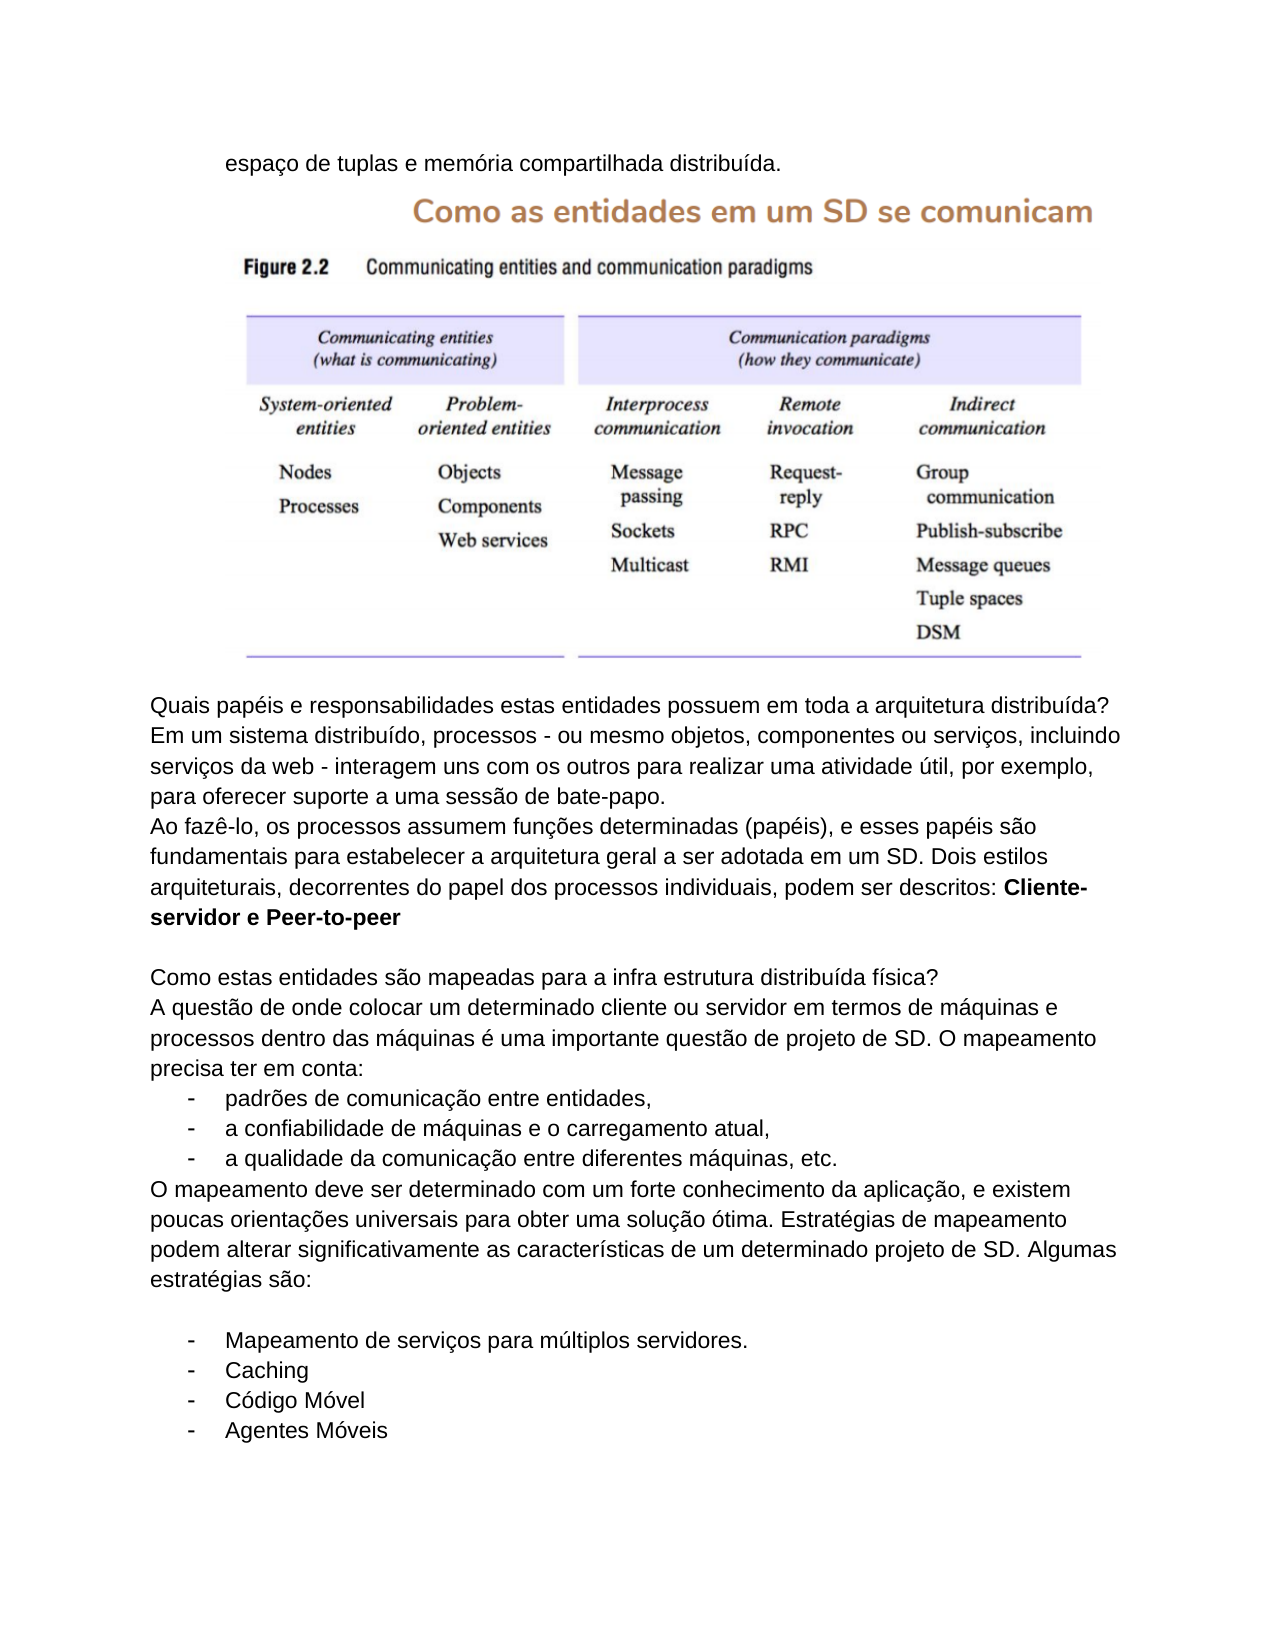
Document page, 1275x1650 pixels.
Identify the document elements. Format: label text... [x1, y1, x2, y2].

list Código Móvel [187, 1387, 1125, 1413]
text A questão de onde colocar um determinado cliente ou servidor em termos de máquinas e processos dentro das máquinas é uma importante questão de projeto de SD. O mapeamento precisa ter em conta: [150, 994, 1125, 1081]
picture [225, 180, 1101, 659]
text Em um sistema distribuído, processos - ou mesmo objetos, componentes ou serviços, incluindo serviços da web - interagem uns com os outros para realizar uma atividade útil, por exemplo, para oferecer suporte a uma sessão de bate-papo. [150, 722, 1125, 809]
text O mapeamento deve ser determinado com um forte conhecimento da aplicação, e existem poucas orientações universais para obter uma solução ótima. Estratégias de mapeamento podem alterar significativamente as características de um determinado projeto de SD. Algumas estratégias são: [150, 1176, 1125, 1293]
text Como estas entidades são mapeadas para a infra estrutura distribuída física? [150, 964, 1125, 991]
list a qualidade da comunicação entre diferentes máquinas, etc. [187, 1145, 1125, 1172]
list Agentes Móveis [187, 1417, 1125, 1444]
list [187, 150, 1125, 176]
text Quais papéis e responsabilidades estas entidades possuem em toda a arquitetura distribuída? [150, 692, 1125, 719]
list padrões de comunicação entre entidades, [187, 1085, 1125, 1111]
text Ao fazê-lo, os processos assumem funções determinadas (papéis), e esses papéis são fundamentais para estabelecer a arquitetura geral a ser adotada em um SD. Dois estilos arquiteturais, decorrentes do papel dos processos individuais, podem ser descritos: Cliente-servidor e Peer-to-peer [150, 813, 1125, 930]
list Mapeamento de serviços para múltiplos servidores. [187, 1327, 1125, 1353]
list a confiabilidade de máquinas e o carregamento atual, [187, 1115, 1125, 1142]
list Caching [187, 1357, 1125, 1383]
